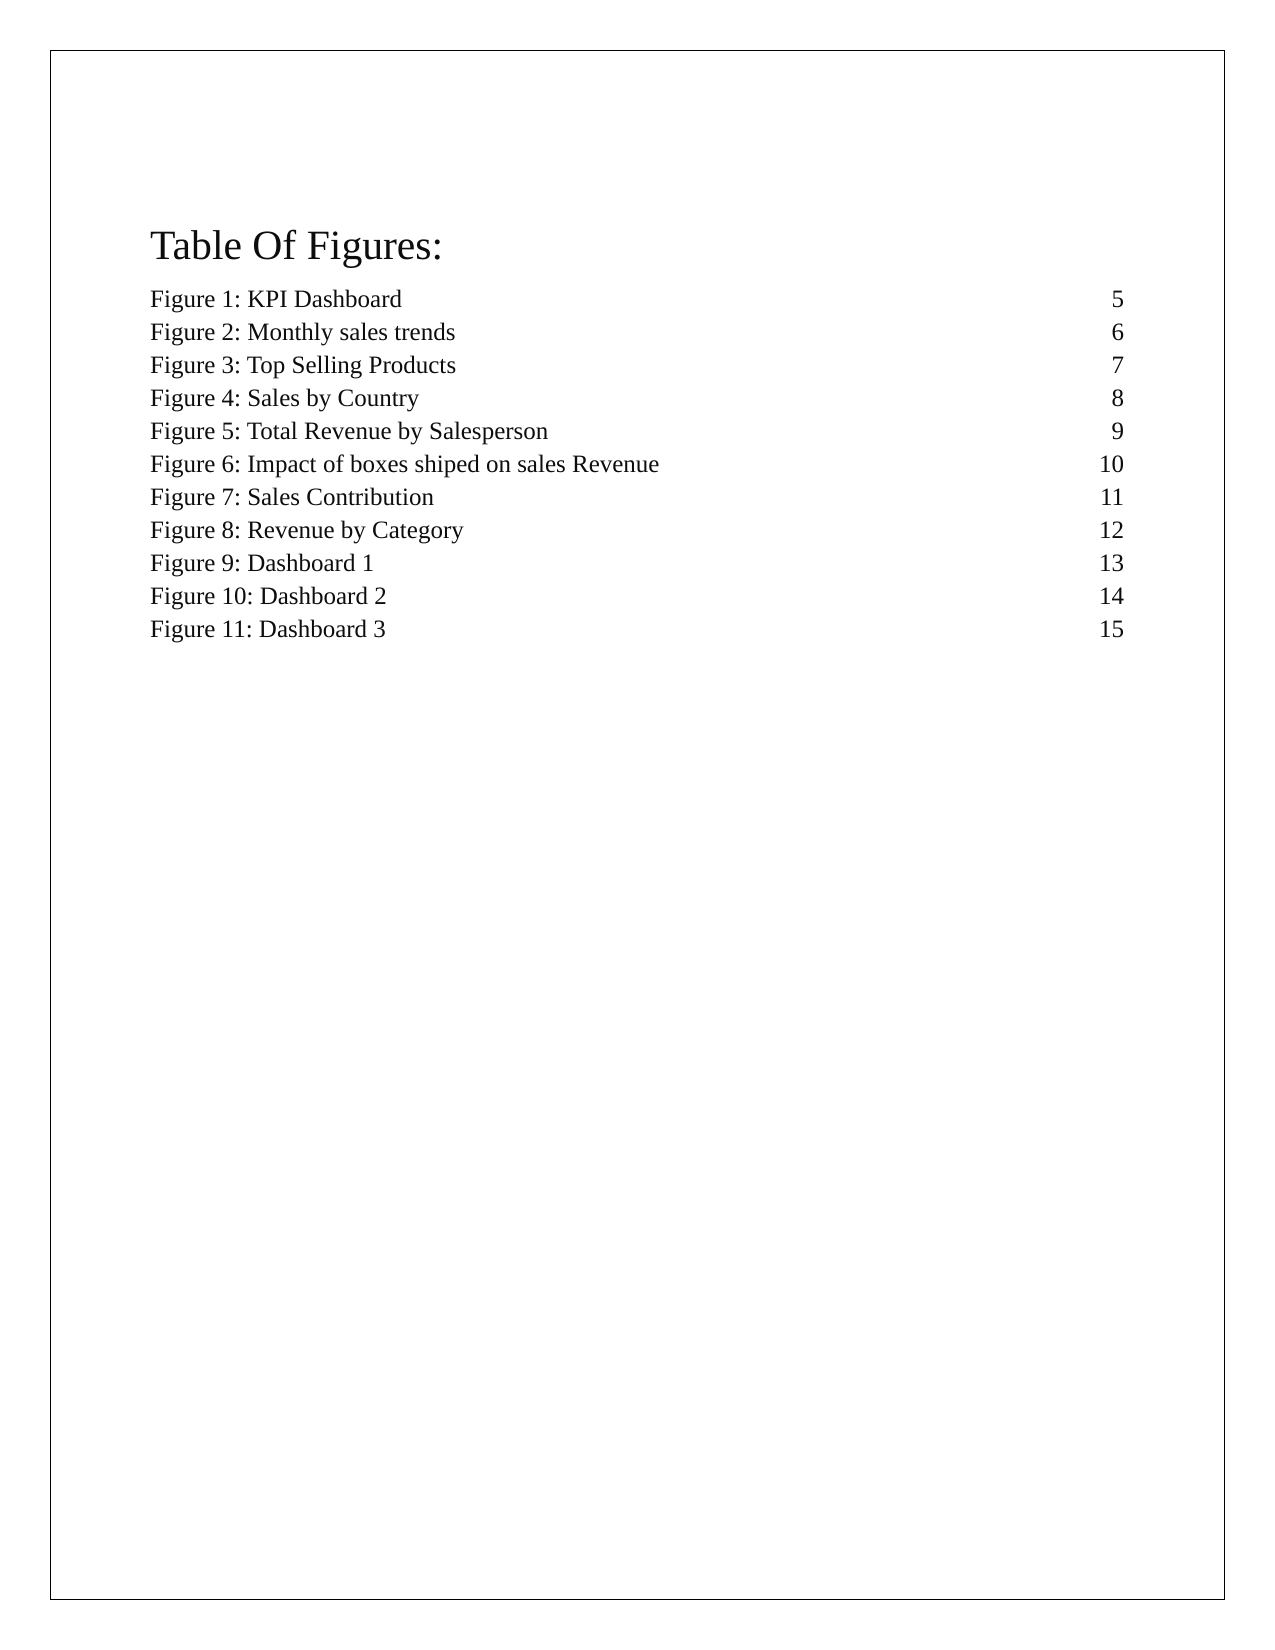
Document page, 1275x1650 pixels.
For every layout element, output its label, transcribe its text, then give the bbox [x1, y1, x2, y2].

text Figure 3: Top Selling Products 7 [150, 350, 1125, 379]
text Figure 11: Dashboard 3 15 [150, 614, 1125, 643]
subtitle Table Of Figures: [150, 221, 1125, 268]
text Figure 4: Sales by Country 8 [150, 383, 1125, 412]
text Figure 1: KPI Dashboard 5 [150, 284, 1125, 313]
text Figure 8: Revenue by Category 12 [150, 515, 1125, 544]
text Figure 7: Sales Contribution 11 [150, 482, 1125, 511]
text Figure 6: Impact of boxes shiped on sales Revenue 10 [150, 449, 1125, 478]
text Figure 9: Dashboard 1 13 [150, 548, 1125, 577]
text Figure 10: Dashboard 2 14 [150, 581, 1125, 610]
text Figure 2: Monthly sales trends 6 [150, 317, 1125, 346]
text Figure 5: Total Revenue by Salesperson 9 [150, 416, 1125, 445]
